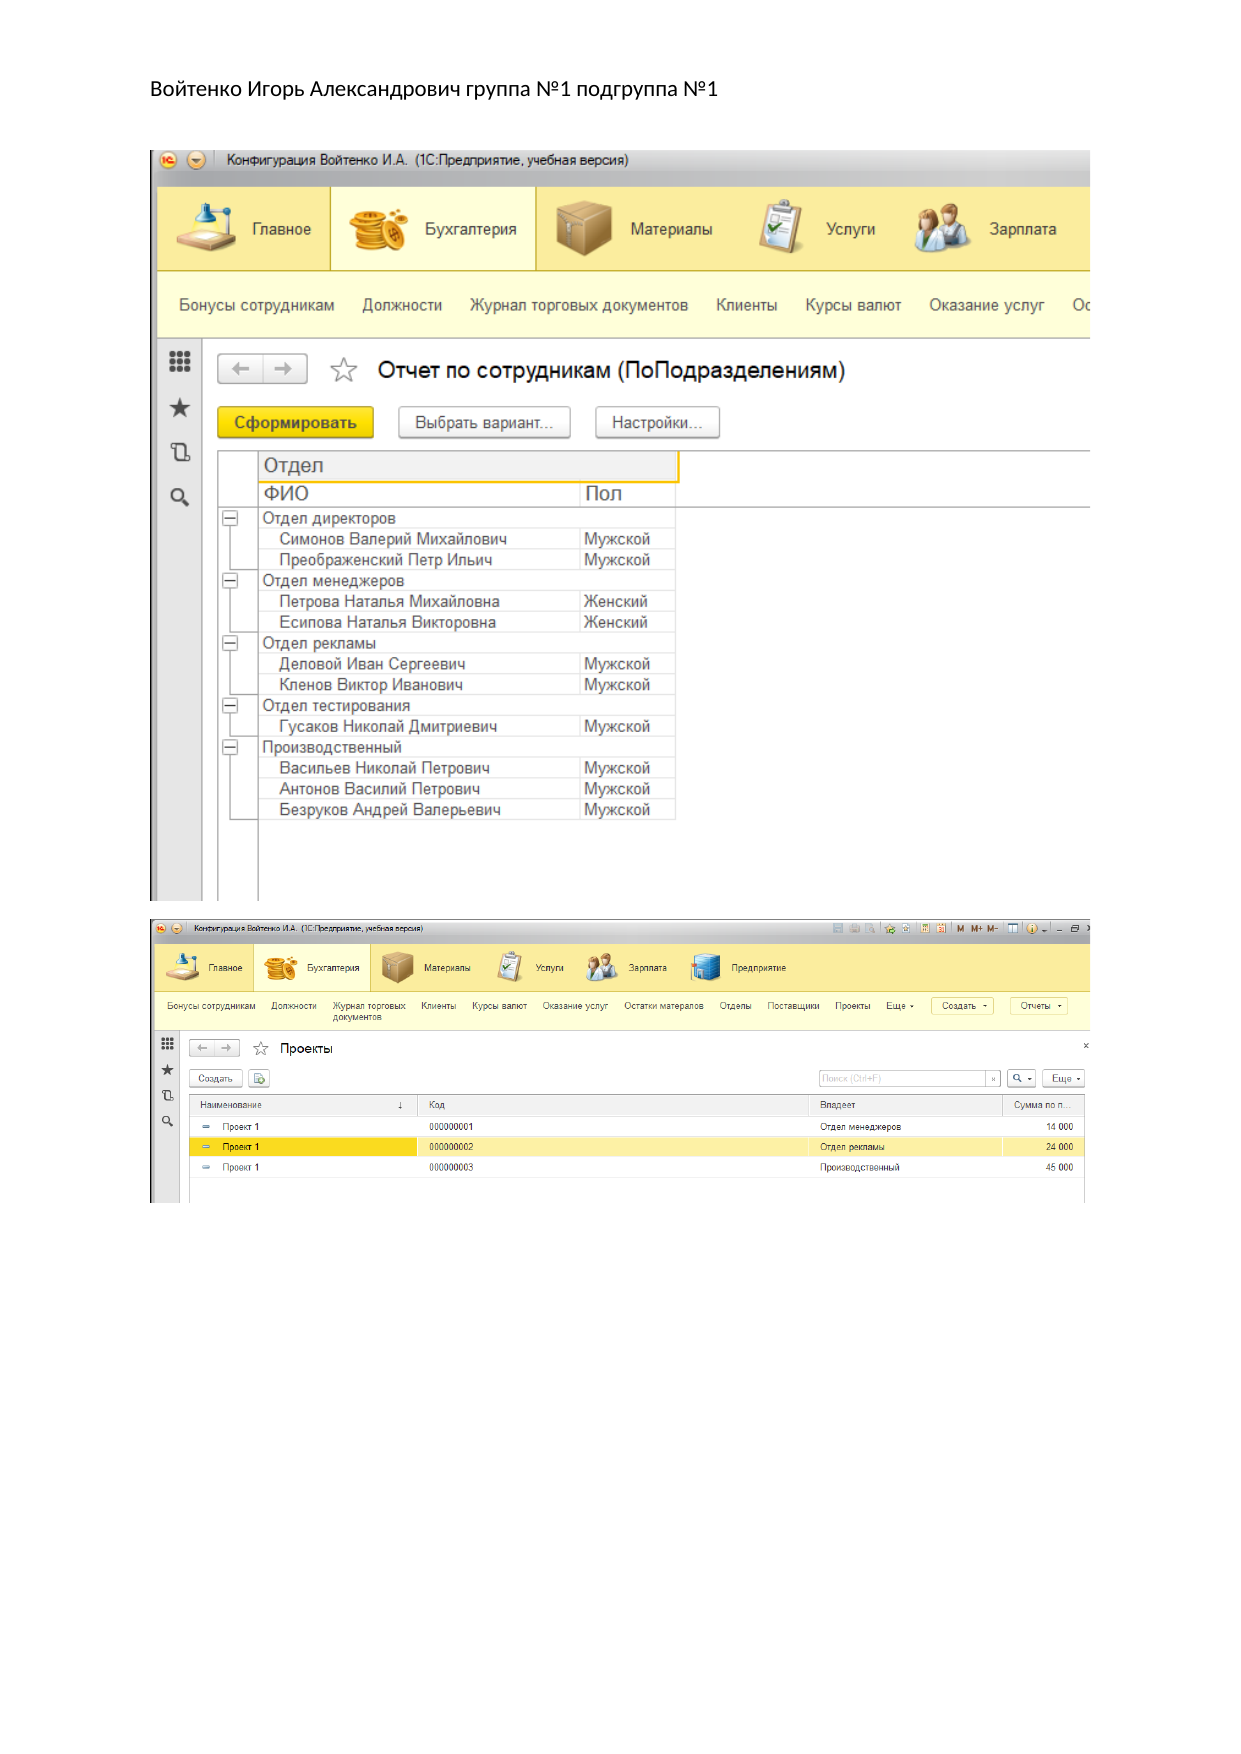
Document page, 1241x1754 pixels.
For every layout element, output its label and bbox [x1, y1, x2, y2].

picture [150, 150, 1091, 901]
picture [150, 919, 1091, 1203]
